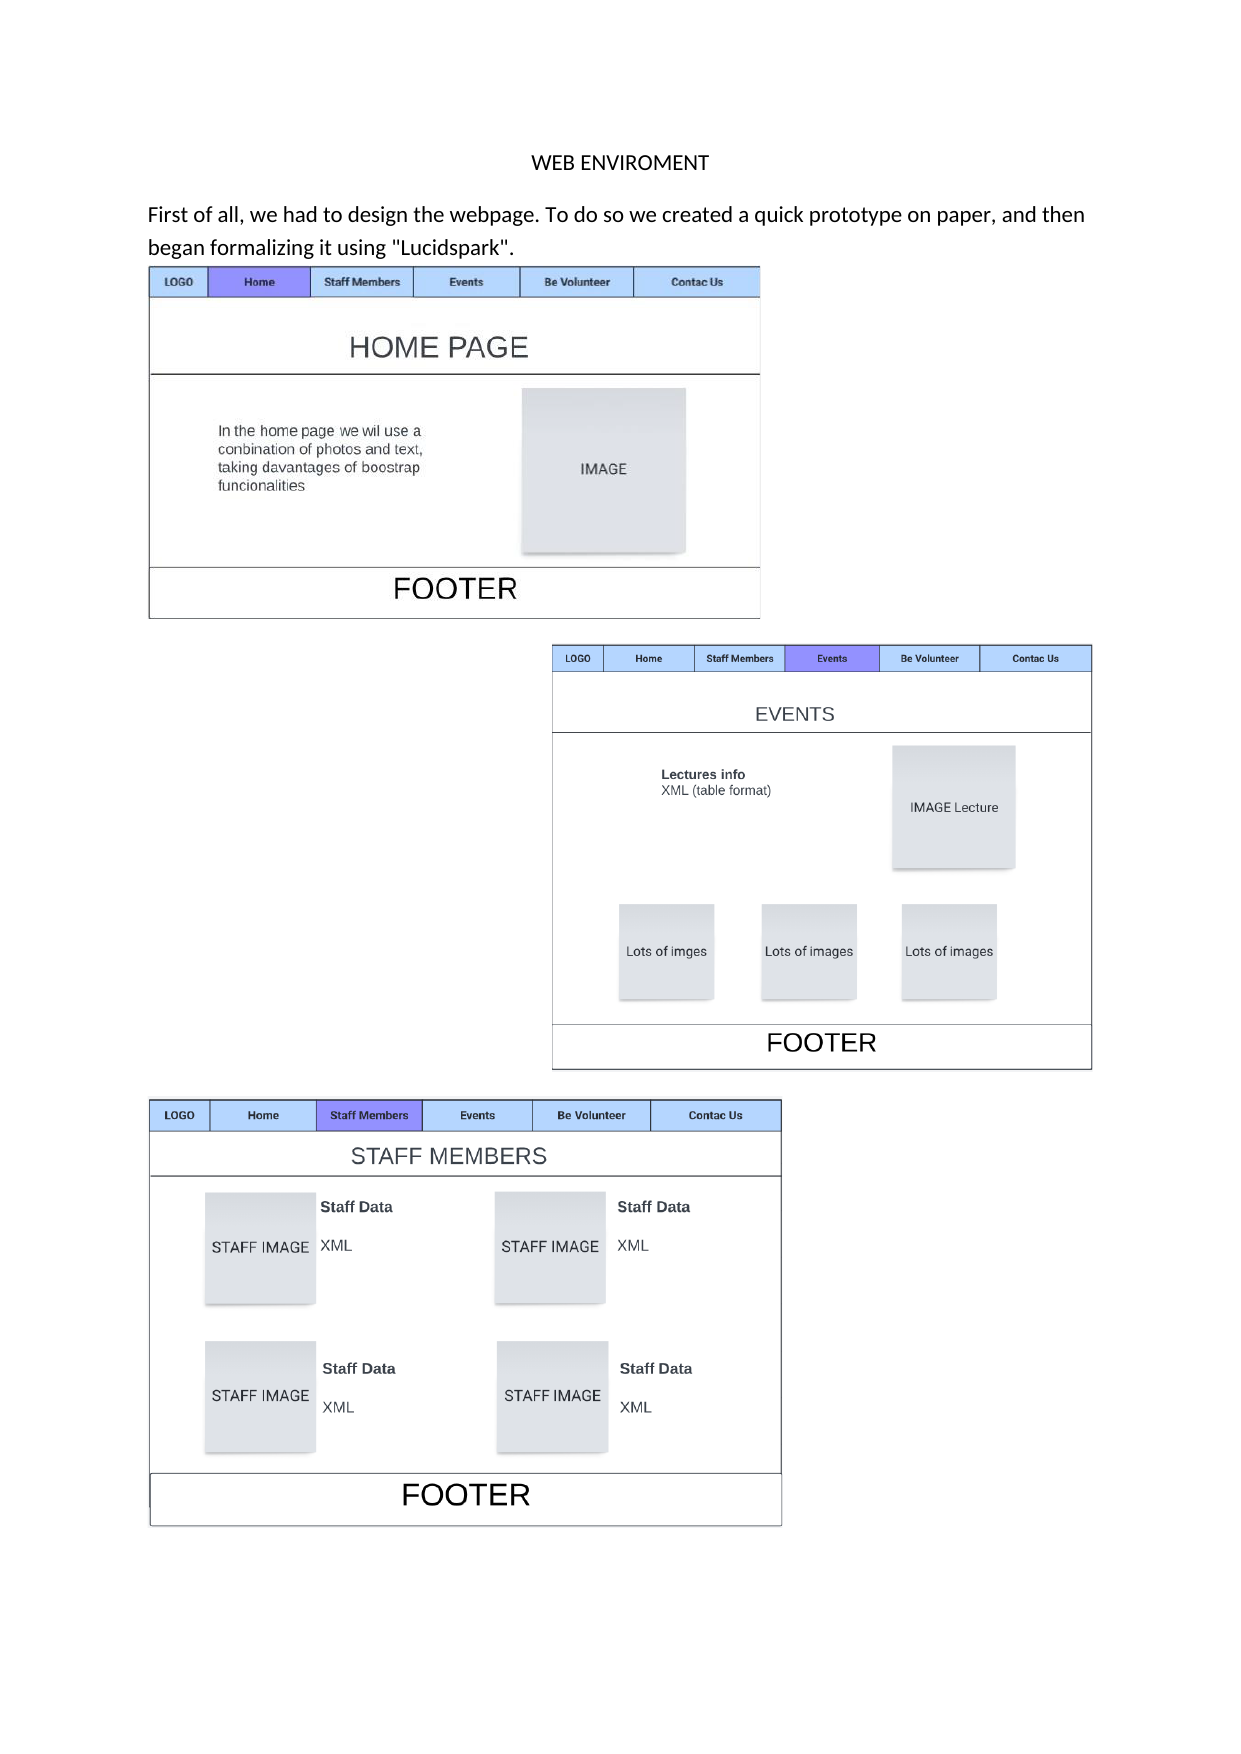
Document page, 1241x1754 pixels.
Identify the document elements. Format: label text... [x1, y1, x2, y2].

text First of all, we had to design the webpage. To do so we created a quick prototype on paper, and then began formalizing it using "Lucidspark". [148, 201, 1093, 619]
picture [147, 1096, 783, 1528]
text WEB ENVIROMENT [148, 148, 1093, 176]
